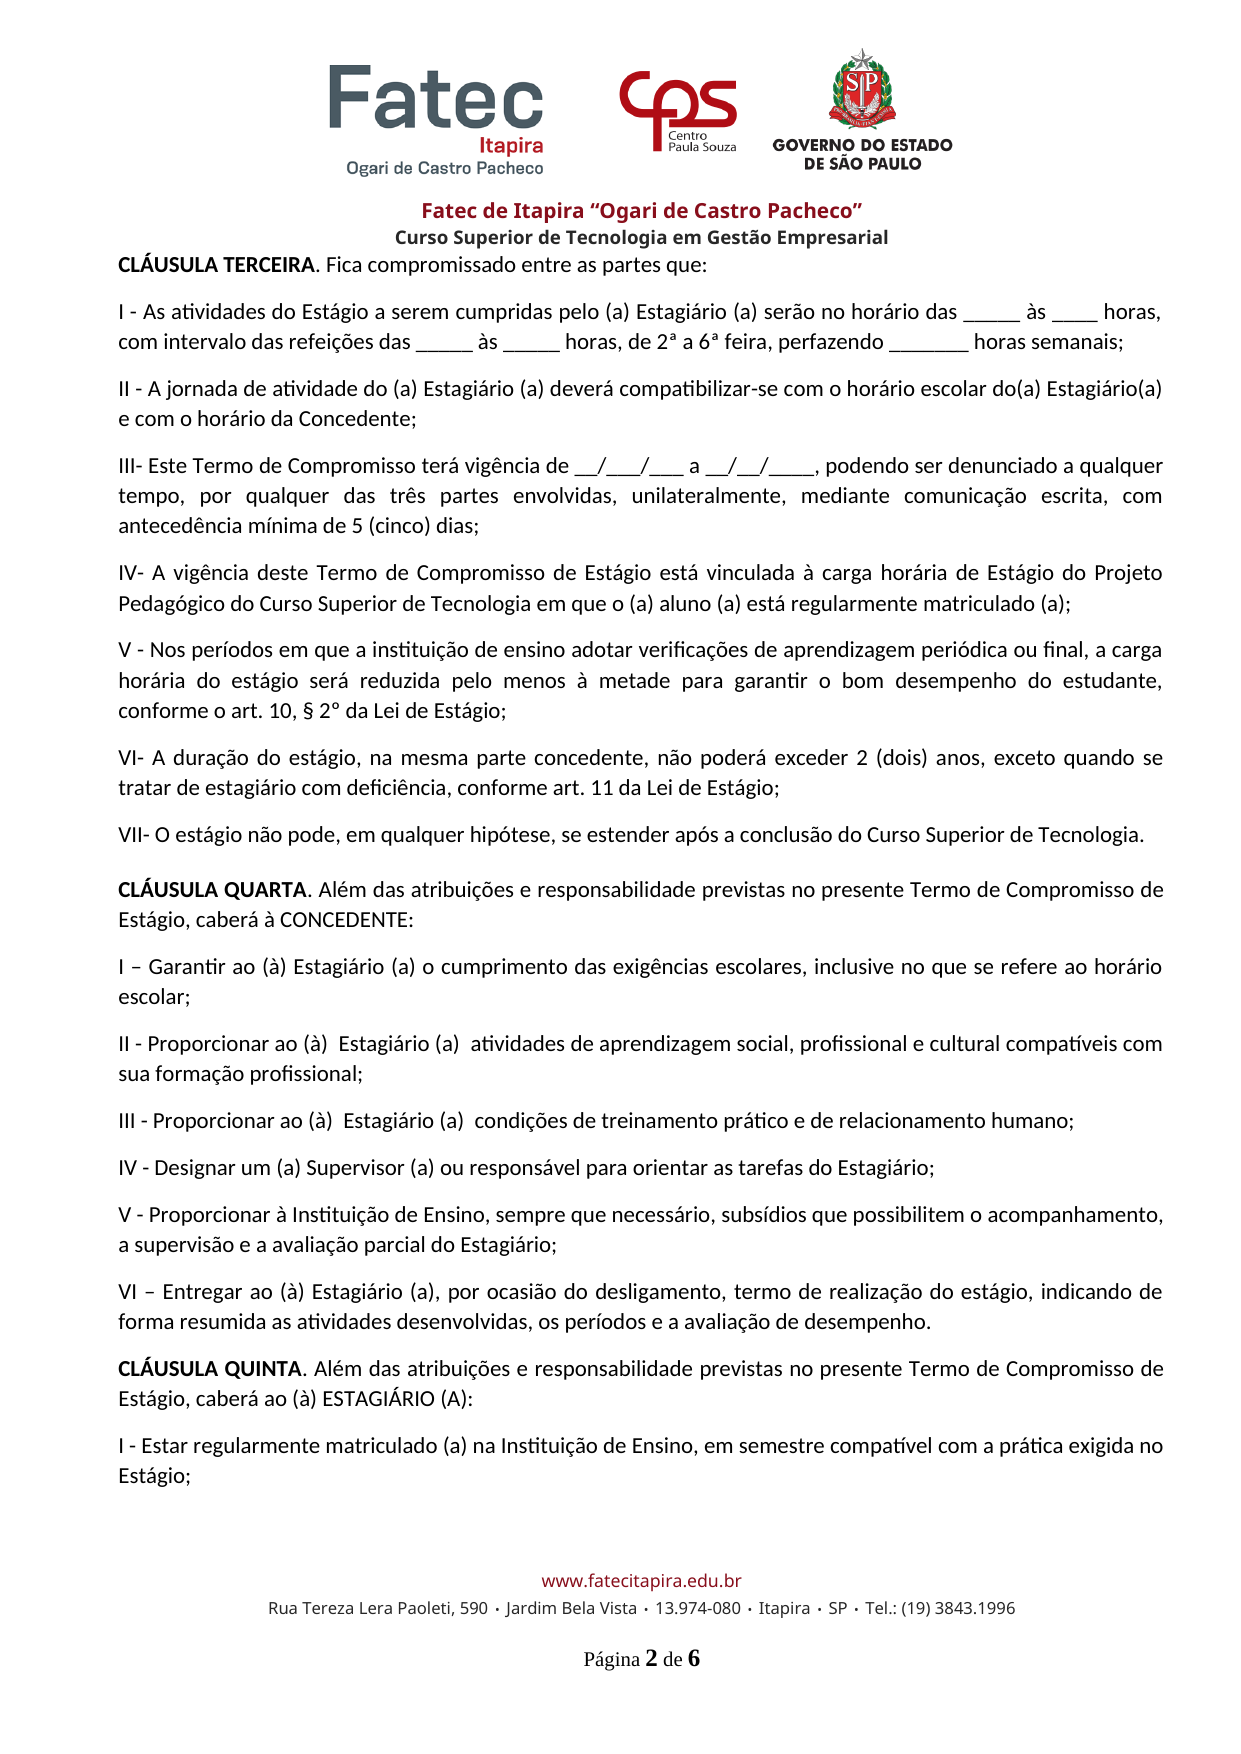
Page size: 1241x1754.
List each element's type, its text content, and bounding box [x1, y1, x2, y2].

text VI- A duração do estágio, na mesma parte concedente, não poderá exceder 2 (dois) anos, exceto quando se tratar de estagiário com deficiência, conforme art. 11 da Lei de Estágio; [118, 743, 1165, 801]
text III- Este Termo de Compromisso terá vigência de __/___/___ a __/__/____, podendo ser denunciado a qualquer tempo, por qualquer das três partes envolvidas, unilateralmente, mediante comunicação escrita, com antecedência mínima de 5 (cinco) dias; [118, 451, 1165, 540]
text I - As atividades do Estágio a serem cumpridas pelo (a) Estagiário (a) serão no horário das _____ às ____ horas, com intervalo das refeições das _____ às _____ horas, de 2ª a 6ª feira, perfazendo _______ horas semanais; [118, 297, 1165, 355]
text CLÁUSULA TERCEIRA. Fica compromissado entre as partes que: [118, 250, 1165, 278]
text I – Garantir ao (à) Estagiário (a) o cumprimento das exigências escolares, inclusive no que se refere ao horário escolar; [118, 952, 1165, 1011]
text VII- O estágio não pode, em qualquer hipótese, se estender após a conclusão do Curso Superior de Tecnologia. [118, 820, 1165, 848]
text CLÁUSULA QUARTA. Além das atribuições e responsabilidade previstas no presente Termo de Compromisso de Estágio, caberá à CONCEDENTE: [118, 875, 1165, 933]
picture [617, 44, 954, 178]
text V - Nos períodos em que a instituição de ensino adotar verificações de aprendizagem periódica ou final, a carga horária do estágio será reduzida pelo menos à metade para garantir o bom desempenho do estudante, conforme o art. 10, § 2º da Lei de Estágio; [118, 636, 1165, 724]
text IV - Designar um (a) Supervisor (a) ou responsável para orientar as tarefas do Estagiário; [118, 1153, 1165, 1181]
text CLÁUSULA QUINTA. Além das atribuições e responsabilidade previstas no presente Termo de Compromisso de Estágio, caberá ao (à) ESTAGIÁRIO (A): [118, 1354, 1165, 1413]
text IV- A vigência deste Termo de Compromisso de Estágio está vinculada à carga horária de Estágio do Projeto Pedagógico do Curso Superior de Tecnologia em que o (a) aluno (a) está regularmente matriculado (a); [118, 558, 1165, 617]
text V - Proporcionar à Instituição de Ensino, sempre que necessário, subsídios que possibilitem o acompanhamento, a supervisão e a avaliação parcial do Estagiário; [118, 1200, 1165, 1258]
picture [329, 65, 543, 177]
text II - A jornada de atividade do (a) Estagiário (a) deverá compatibilizar-se com o horário escolar do(a) Estagiário(a) e com o horário da Concedente; [118, 374, 1165, 432]
text II - Proporcionar ao (à) Estagiário (a) atividades de aprendizagem social, profissional e cultural compatíveis com sua formação profissional; [118, 1029, 1165, 1088]
text I - Estar regularmente matriculado (a) na Instituição de Ensino, em semestre compatível com a prática exigida no Estágio; [118, 1431, 1165, 1490]
text III - Proporcionar ao (à) Estagiário (a) condições de treinamento prático e de relacionamento humano; [118, 1106, 1165, 1134]
text VI – Entregar ao (à) Estagiário (a), por ocasião do desligamento, termo de realização do estágio, indicando de forma resumida as atividades desenvolvidas, os períodos e a avaliação de desempenho. [118, 1277, 1165, 1336]
